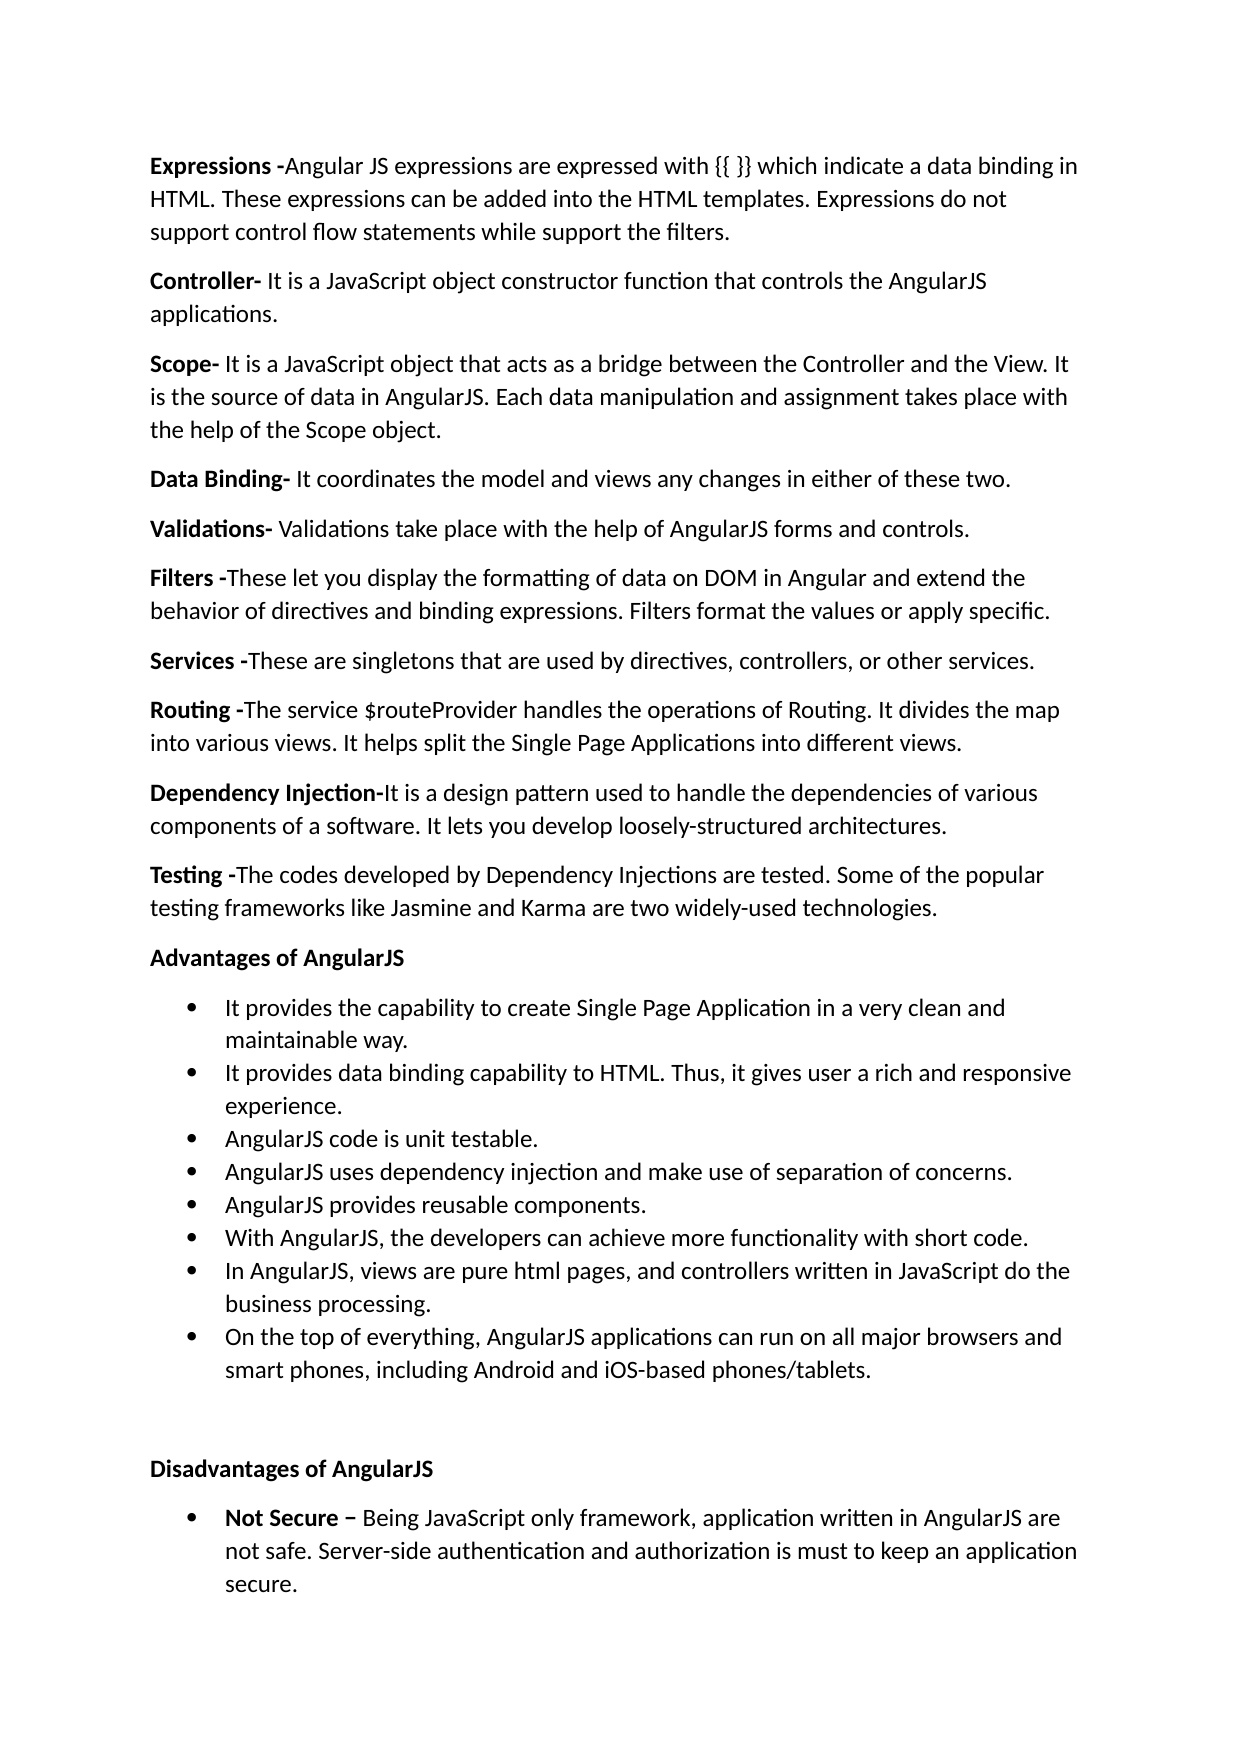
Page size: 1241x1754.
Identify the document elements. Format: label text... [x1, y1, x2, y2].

list In AngularJS, views are pure html pages, and controllers written in JavaScript do the business processing. [187, 1255, 1090, 1318]
text Dependency Injection-It is a design pattern used to handle the dependencies of various components of a software. It lets you develop loosely-structured architectures. [150, 777, 1090, 841]
list AngularJS code is unit testable. [187, 1123, 1090, 1154]
text Scope- It is a JavaScript object that acts as a bridge between the Controller and the View. It is the source of data in AngularJS. Each data manipulation and assignment takes place with the help of the Scope object. [150, 348, 1090, 444]
list It provides data binding capability to HTML. Thus, it gives user a rich and responsive experience. [187, 1057, 1090, 1121]
list It provides the capability to create Single Page Application in a very clean and maintainable way. [187, 992, 1090, 1055]
text Expressions -Angular JS expressions are expressed with {{ }} which indicate a data binding in HTML. These expressions can be added into the HTML templates. Expressions do not support control flow statements while support the filters. [150, 150, 1090, 246]
list Not Secure − Being JavaScript only framework, application written in AngularJS are not safe. Server-side authentication and authorization is must to keep an application secure. [187, 1502, 1090, 1599]
list AngularJS provides reusable components. [187, 1189, 1090, 1220]
text Data Binding- It coordinates the model and views any changes in either of these two. [150, 463, 1090, 494]
text Testing -The codes developed by Dependency Injections are tested. Some of the popular testing frameworks like Jasmine and Karma are two widely-used technologies. [150, 859, 1090, 923]
text Advantages of AngularJS [150, 942, 1090, 973]
text Routing -The service $routeProvider handles the operations of Routing. It divides the map into various views. It helps split the Single Page Applications into different views. [150, 694, 1090, 758]
text Validations- Validations take place with the help of AngularJS forms and controls. [150, 513, 1090, 543]
list With AngularJS, the developers can achieve more functionality with short code. [187, 1222, 1090, 1253]
list AngularJS uses dependency injection and make use of separation of concerns. [187, 1156, 1090, 1187]
text Controller- It is a JavaScript object constructor function that controls the AngularJS applications. [150, 265, 1090, 329]
text Filters -These let you display the formatting of data on DOM in Angular and extend the behavior of directives and binding expressions. Filters format the values or apply specific. [150, 562, 1090, 626]
text Disadvantages of AngularJS [150, 1453, 1090, 1483]
list On the top of everything, AngularJS applications can run on all major browsers and smart phones, including Android and iOS-based phones/tablets. [187, 1321, 1090, 1384]
text Services -These are singletons that are used by directives, controllers, or other services. [150, 645, 1090, 676]
